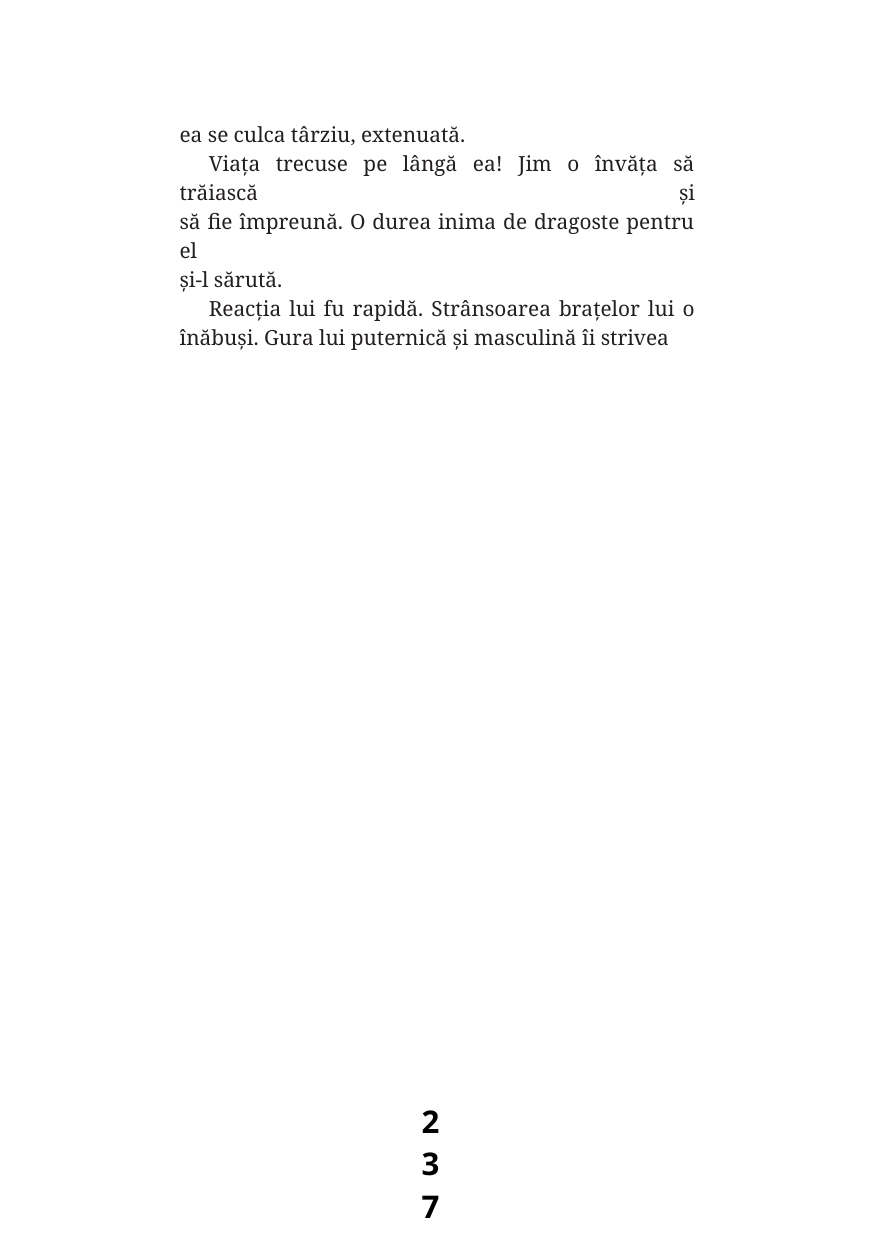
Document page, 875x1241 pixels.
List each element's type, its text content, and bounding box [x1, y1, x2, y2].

text Reacţia lui fu rapidă. Strânsoarea braţelor lui o înăbuşi. Gura lui puternică şi masculină îi strivea [179, 293, 695, 351]
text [179, 120, 695, 149]
text Viaţa trecuse pe lângă ea! Jim o învăţa să trăiască şi să fie împreună. O durea inima de dragoste pentru el şi-l sărută. [179, 149, 695, 293]
